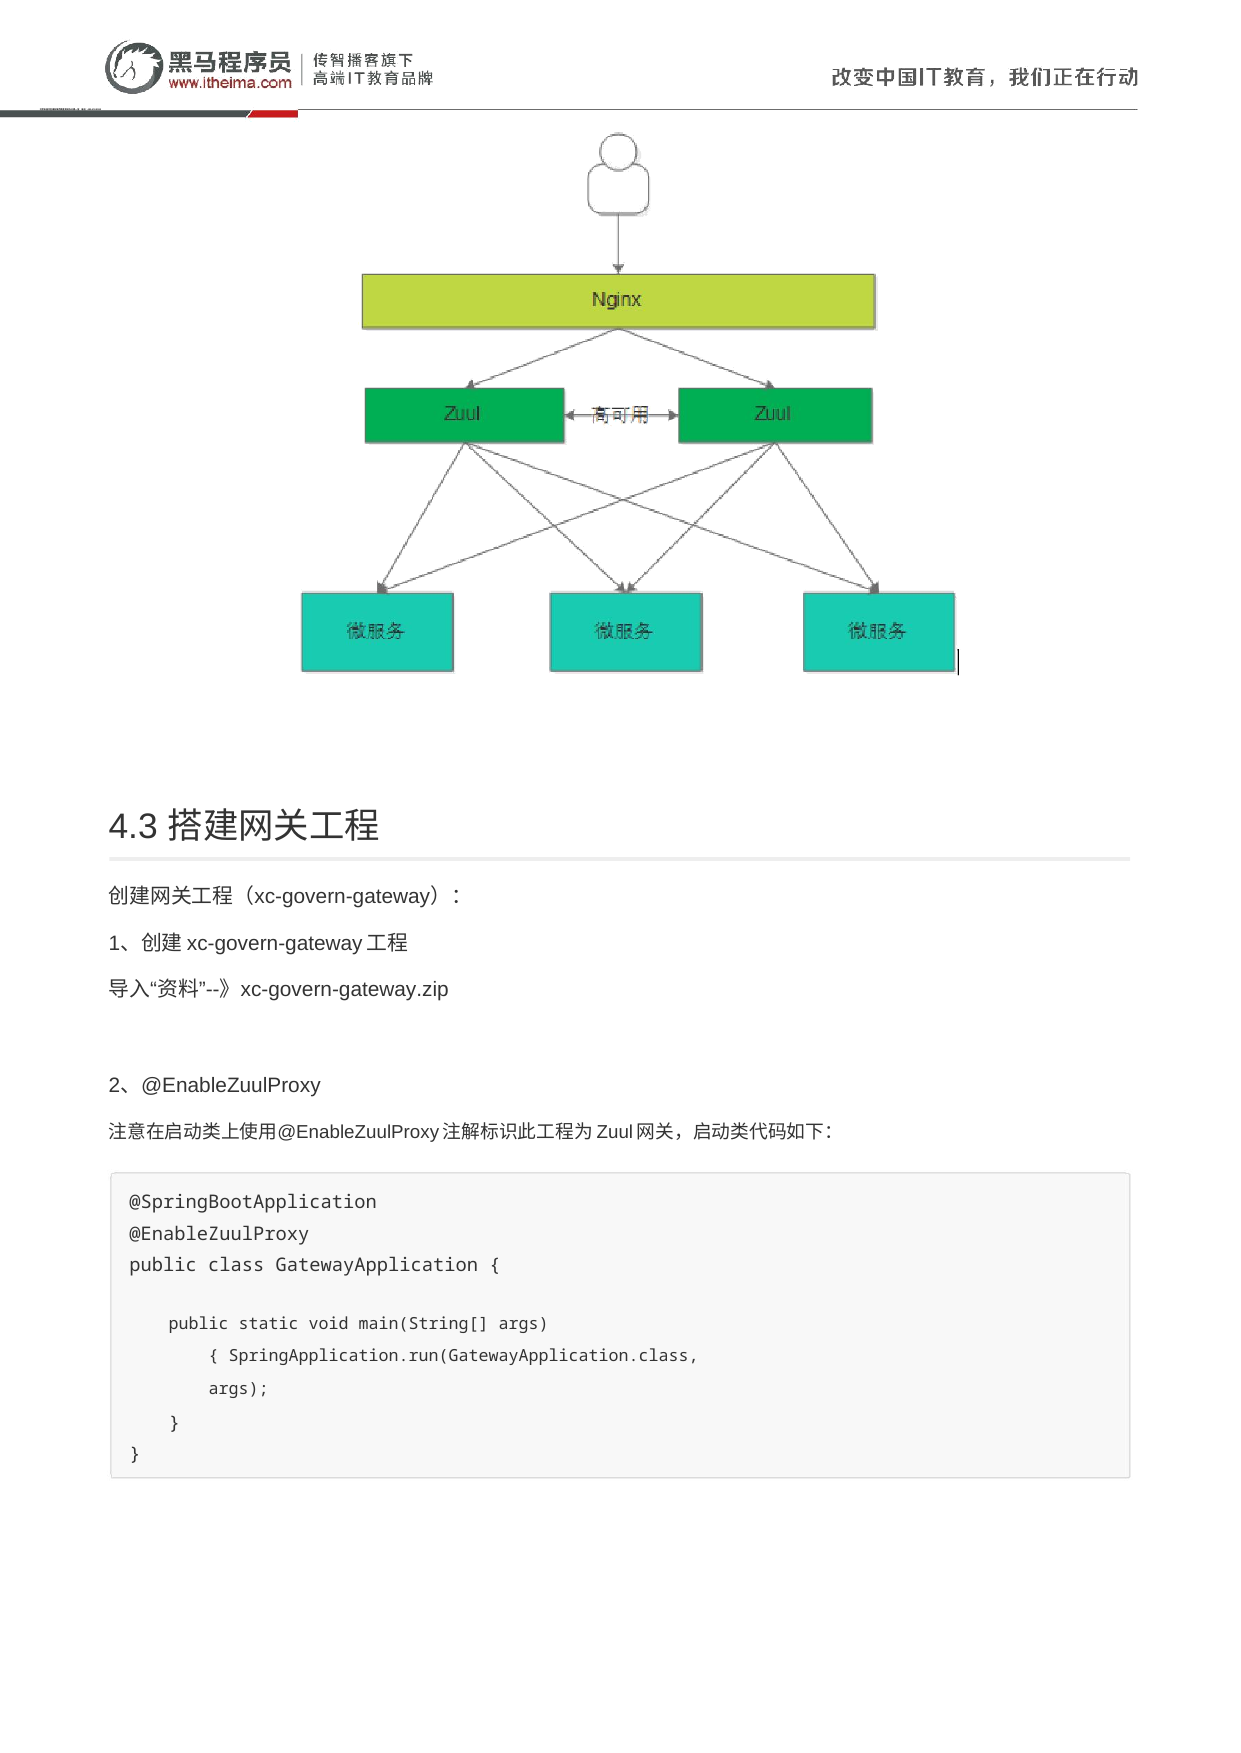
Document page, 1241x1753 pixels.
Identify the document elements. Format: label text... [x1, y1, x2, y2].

text } [129, 1441, 1090, 1466]
picture [0, 0, 1240, 689]
text 注意在启动类上使用@EnableZuulProxy注解标识此工程为Zuul网关，启动类代码如下： [108, 1119, 1090, 1144]
text 创建网关工程（xc-govern-gateway）： [108, 881, 1090, 909]
picture [107, 1169, 1133, 1481]
text 2、@EnableZuulProxy [108, 1070, 1090, 1098]
text @EnableZuulProxy [129, 1220, 1090, 1245]
text } [169, 1409, 1090, 1434]
picture [109, 857, 1130, 861]
text @SpringBootApplication [129, 1188, 1090, 1214]
text public static void main(String[] args) { SpringApplication.run(GatewayApplication.class, args); [168, 1311, 753, 1399]
text public class GatewayApplication { [129, 1251, 1090, 1277]
text 4.3 搭建网关工程 [108, 801, 1090, 848]
text 1、创建xc-govern-gateway工程 [108, 928, 1090, 956]
text 导入“资料”--》xc-govern-gateway.zip [108, 975, 1090, 1002]
